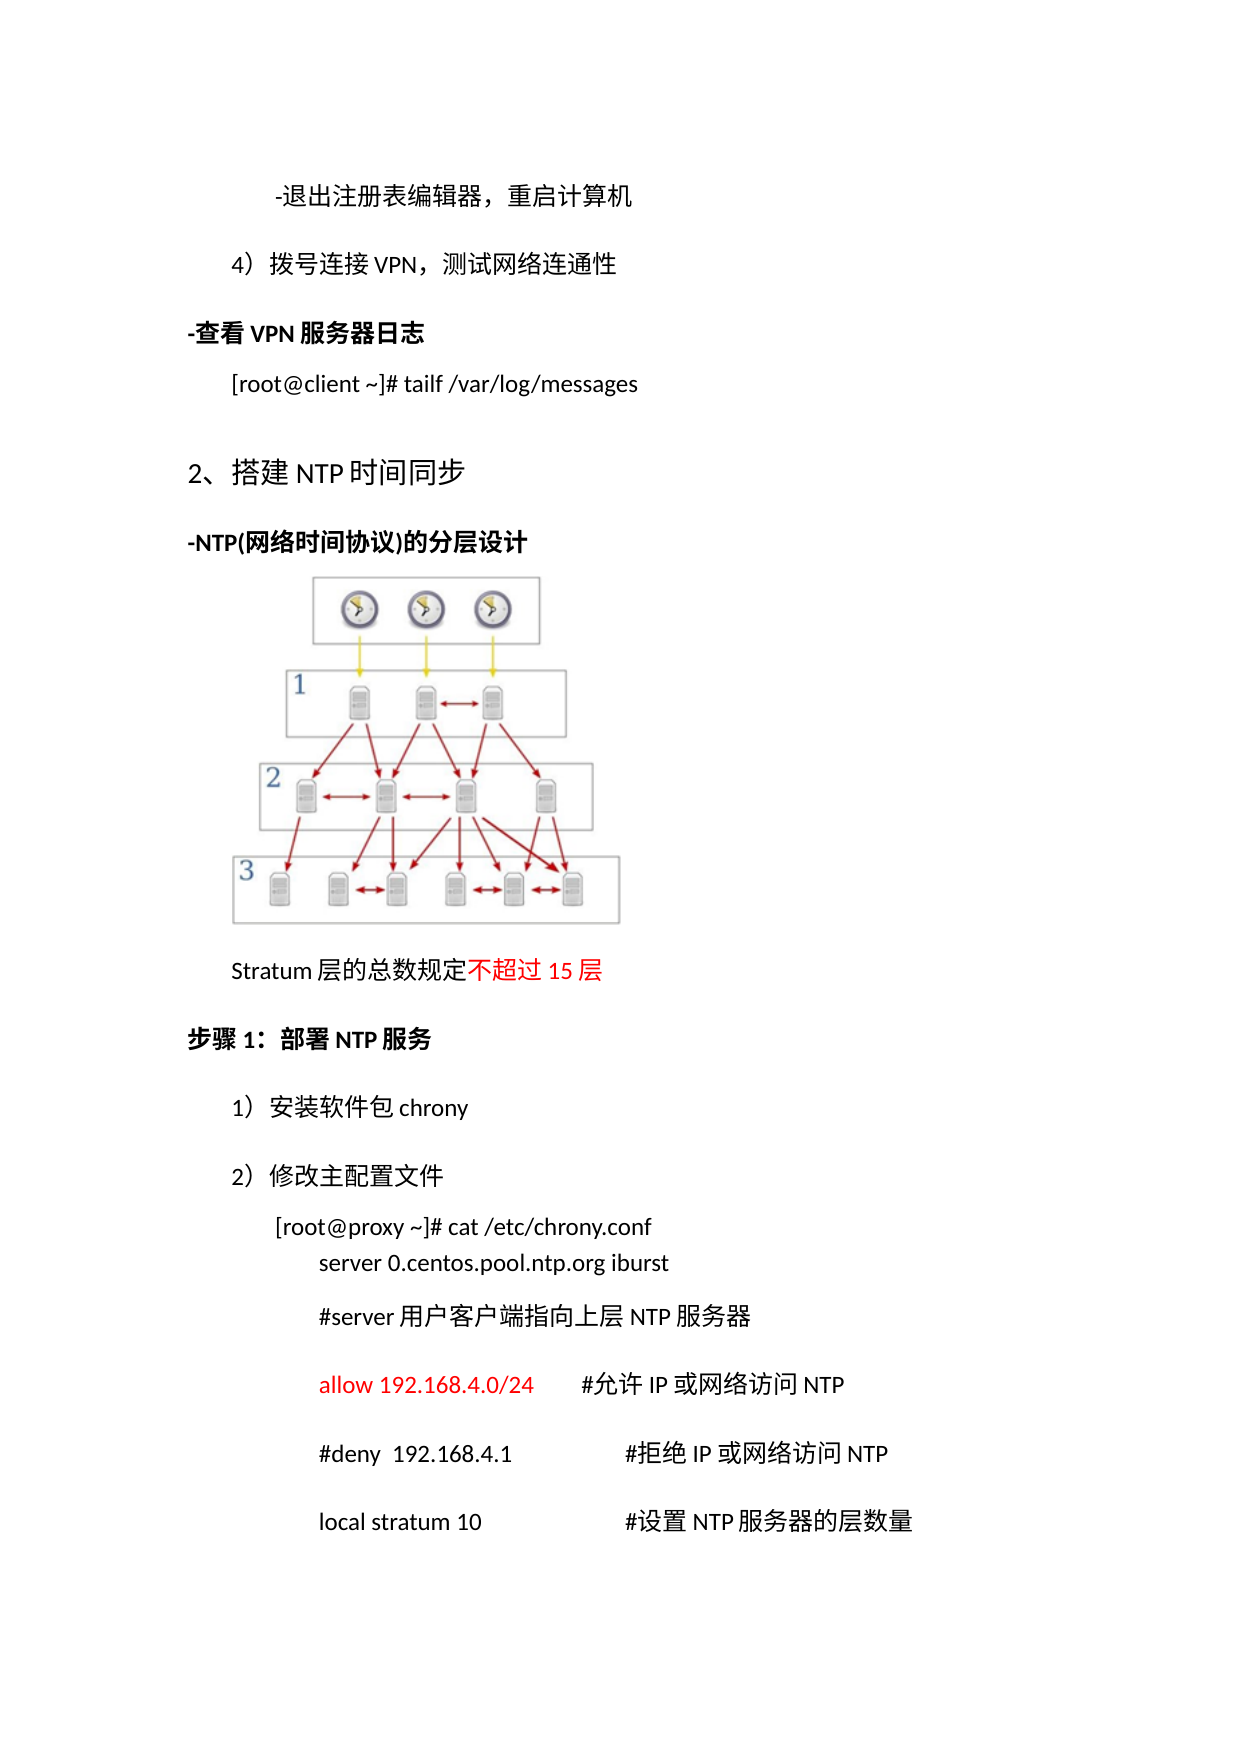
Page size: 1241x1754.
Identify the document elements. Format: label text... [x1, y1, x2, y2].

list 修改主配置文件 [187, 1142, 1053, 1207]
list [root@proxy ~]# cat /etc/chrony.conf [231, 1211, 1053, 1243]
text 4）拨号连接VPN，测试网络连通性 [187, 231, 1053, 296]
list #server用户客户端指向上层NTP服务器 [275, 1282, 1053, 1347]
list allow 192.168.4.0/24 #允许IP或网络访问NTP [275, 1350, 1053, 1415]
text 步骤1：部署NTP服务 [187, 1005, 1053, 1070]
text 2、搭建NTP时间同步 [187, 439, 1053, 504]
list server 0.centos.pool.ntp.org iburst [275, 1246, 1053, 1279]
text -NTP(网络时间协议)的分层设计 [187, 508, 1053, 573]
list local stratum 10 #设置NTP服务器的层数量 [275, 1487, 1053, 1552]
list 安装软件包chrony [187, 1073, 1053, 1138]
text [root@client ~]# tailf /var/log/messages [187, 368, 1053, 400]
picture [231, 576, 622, 925]
list #deny 192.168.4.1 #拒绝IP或网络访问NTP [275, 1419, 1053, 1484]
text -退出注册表编辑器，重启计算机 [231, 162, 1053, 227]
text Stratum层的总数规定不超过15层 [187, 936, 1053, 1001]
text -查看VPN服务器日志 [187, 299, 1053, 364]
